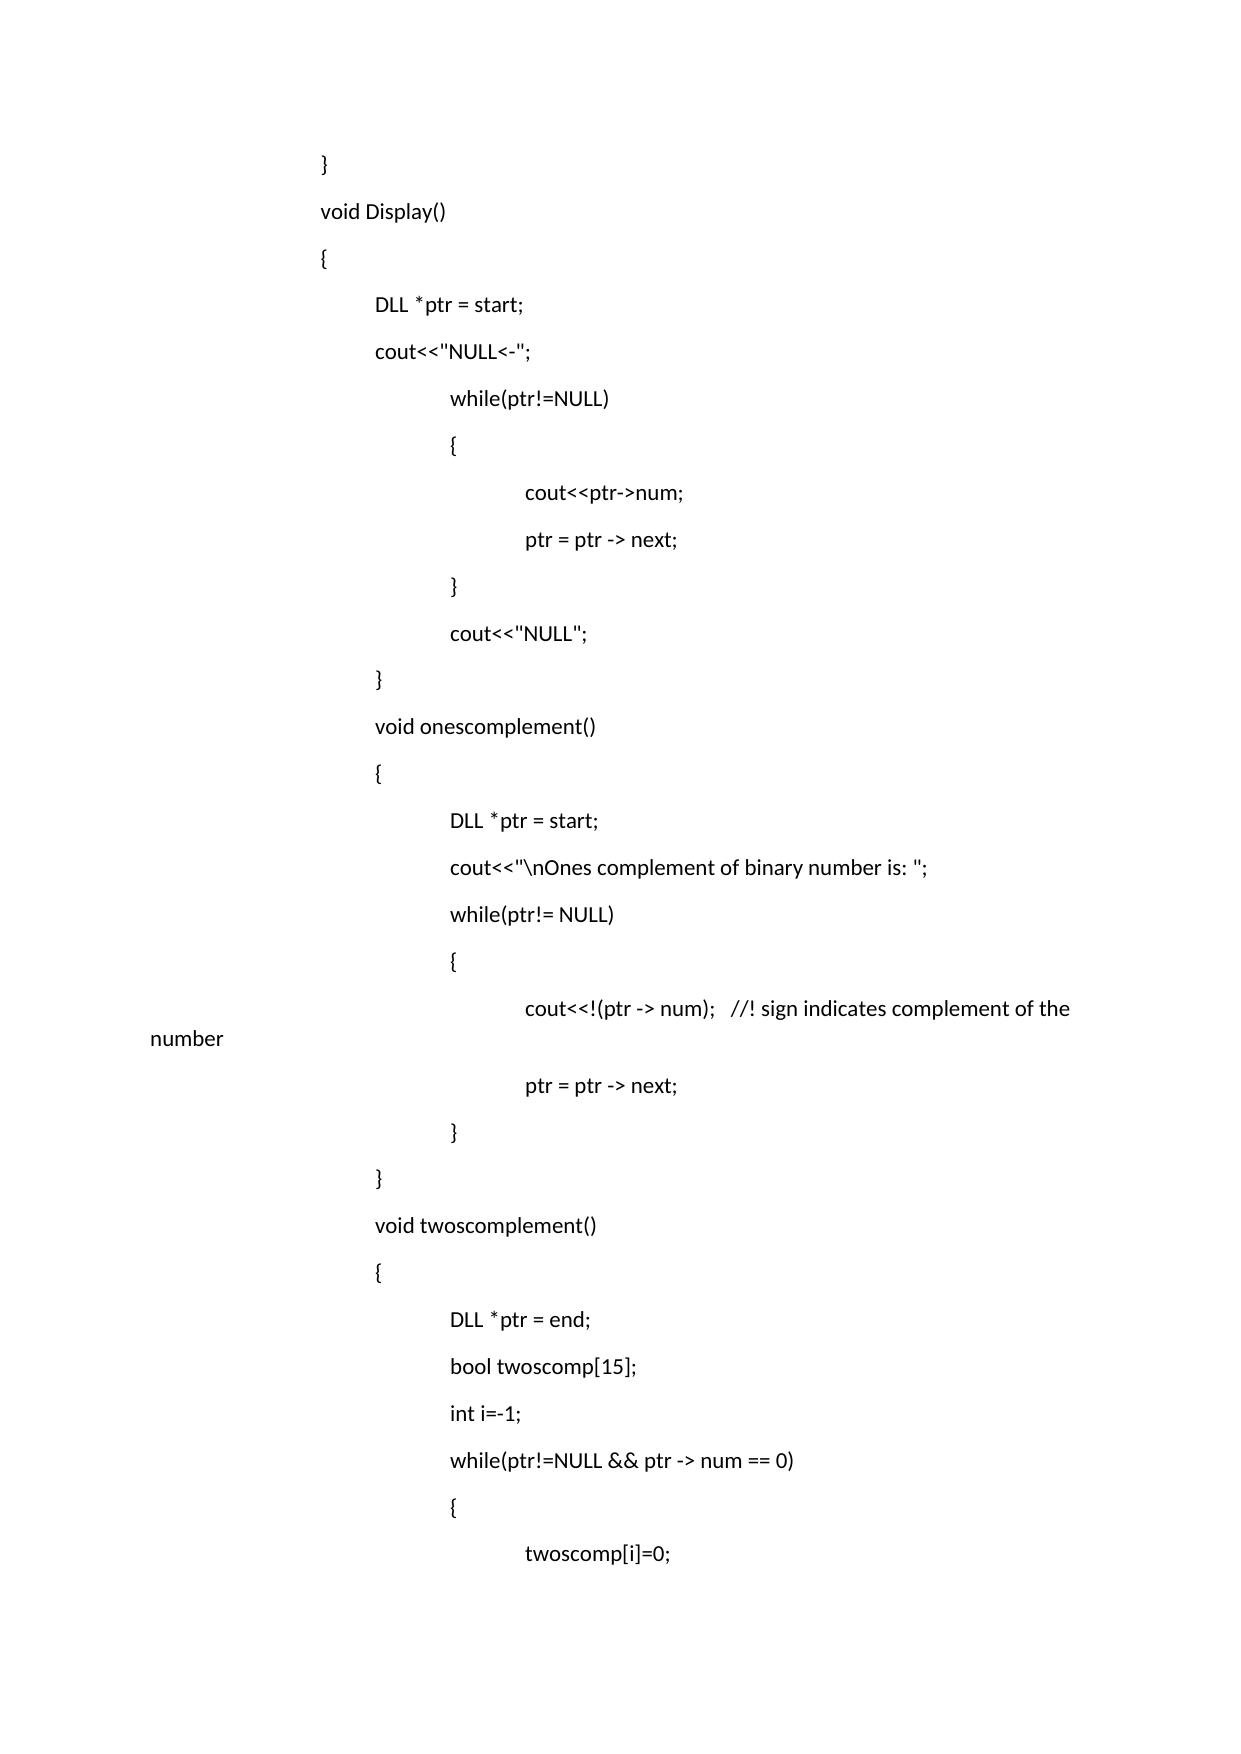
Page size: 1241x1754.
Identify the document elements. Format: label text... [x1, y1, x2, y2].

text cout<<"\nOnes complement of binary number is: "; [150, 853, 1090, 881]
text { [150, 431, 1090, 459]
text { [150, 244, 1090, 272]
text } [150, 572, 1090, 600]
text DLL *ptr = end; [150, 1305, 1090, 1333]
text { [150, 1493, 1090, 1521]
text ptr = ptr -> next; [150, 525, 1090, 553]
text while(ptr!=NULL && ptr -> num == 0) [150, 1446, 1090, 1474]
text { [150, 1258, 1090, 1286]
text DLL *ptr = start; [150, 806, 1090, 834]
text DLL *ptr = start; [150, 291, 1090, 319]
text cout<<!(ptr -> num); //! sign indicates complement of the number [150, 994, 1090, 1052]
text { [150, 759, 1090, 787]
text } [150, 1164, 1090, 1193]
text cout<<ptr->num; [150, 478, 1090, 506]
text while(ptr!= NULL) [150, 900, 1090, 928]
text void Display() [150, 197, 1090, 225]
text cout<<"NULL"; [150, 619, 1090, 647]
text ptr = ptr -> next; [150, 1071, 1090, 1099]
text while(ptr!=NULL) [150, 384, 1090, 412]
text } [150, 150, 1090, 178]
text twoscomp[i]=0; [150, 1539, 1090, 1568]
text { [150, 947, 1090, 975]
text void onescomplement() [150, 712, 1090, 741]
text } [150, 1118, 1090, 1146]
text cout<<"NULL<-"; [150, 337, 1090, 366]
text } [150, 666, 1090, 694]
text void twoscomplement() [150, 1211, 1090, 1239]
text int i=-1; [150, 1399, 1090, 1427]
text bool twoscomp[15]; [150, 1352, 1090, 1380]
